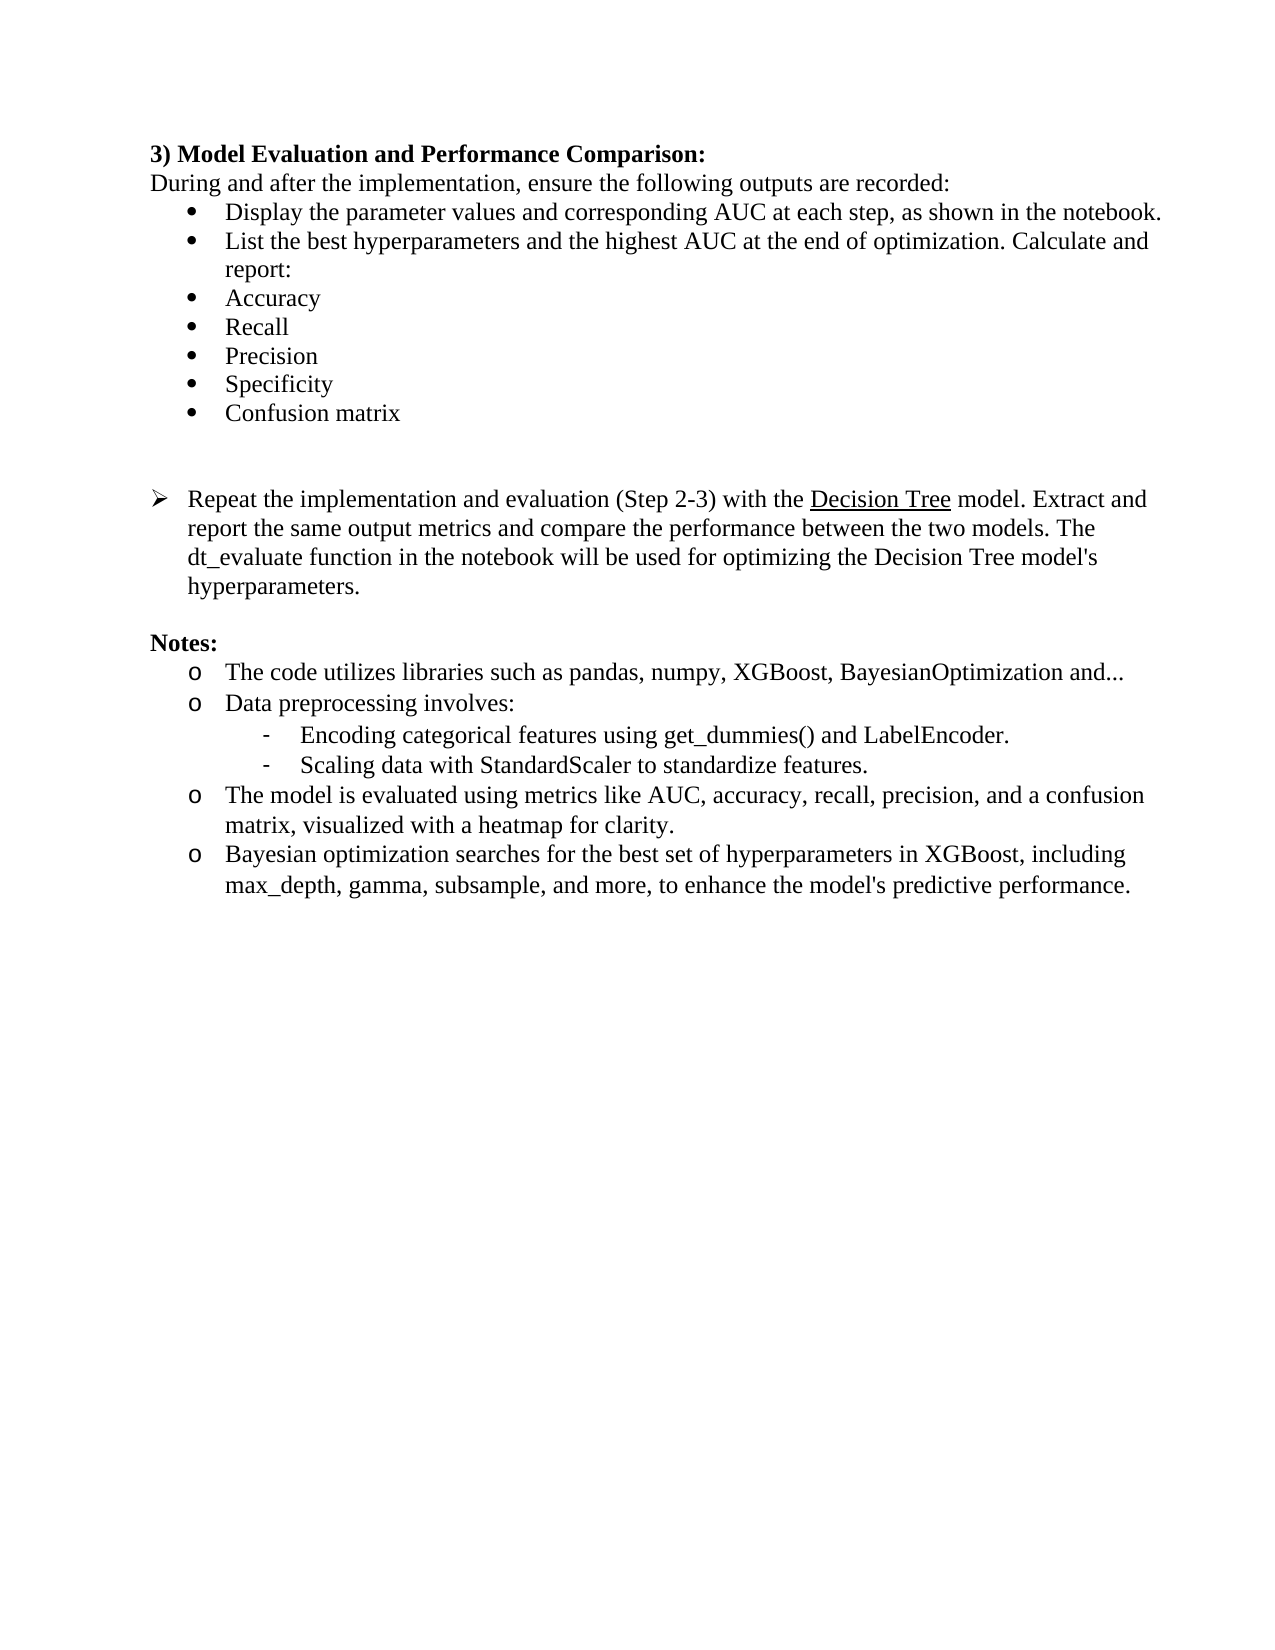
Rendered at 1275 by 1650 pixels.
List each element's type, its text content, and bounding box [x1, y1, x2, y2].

list Precision [187, 341, 1162, 369]
list List the best hyperparameters and the highest AUC at the end of optimization. Calculate and report: [187, 226, 1162, 283]
list Repeat the implementation and evaluation (Step 2-3) with the Decision Tree model. Extract and report the same output metrics and compare the performance between the two models. The dt_evaluate function in the notebook will be used for optimizing the Decision Tree model's hyperparameters. [150, 484, 1162, 599]
text Notes: [150, 628, 1162, 657]
list The code utilizes libraries such as pandas, numpy, XGBoost, BayesianOptimization and... [187, 657, 1162, 688]
text During and after the implementation, ensure the following outputs are recorded: [150, 168, 1162, 197]
list The model is evaluated using metrics like AUC, accuracy, recall, precision, and a confusion matrix, visualized with a heatmap for clarity. [187, 780, 1162, 839]
list Model Evaluation and Performance Comparison: [150, 139, 1162, 168]
list Confusion matrix [187, 398, 1162, 427]
list Bayesian optimization searches for the best set of hyperparameters in XGBoost, including max_depth, gamma, subsample, and more, to enhance the model's predictive performance. [187, 839, 1162, 899]
list Specificity [187, 369, 1162, 398]
list Recall [187, 312, 1162, 341]
list Display the parameter values and corresponding AUC at each step, as shown in the notebook. [187, 197, 1162, 226]
list Encoding categorical features using get_dummies() and LabelEncoder. [262, 719, 1162, 749]
list Data preprocessing involves: [187, 688, 1162, 719]
list Accuracy [187, 283, 1162, 312]
list Scaling data with StandardScaler to standardize features. [262, 749, 1162, 780]
